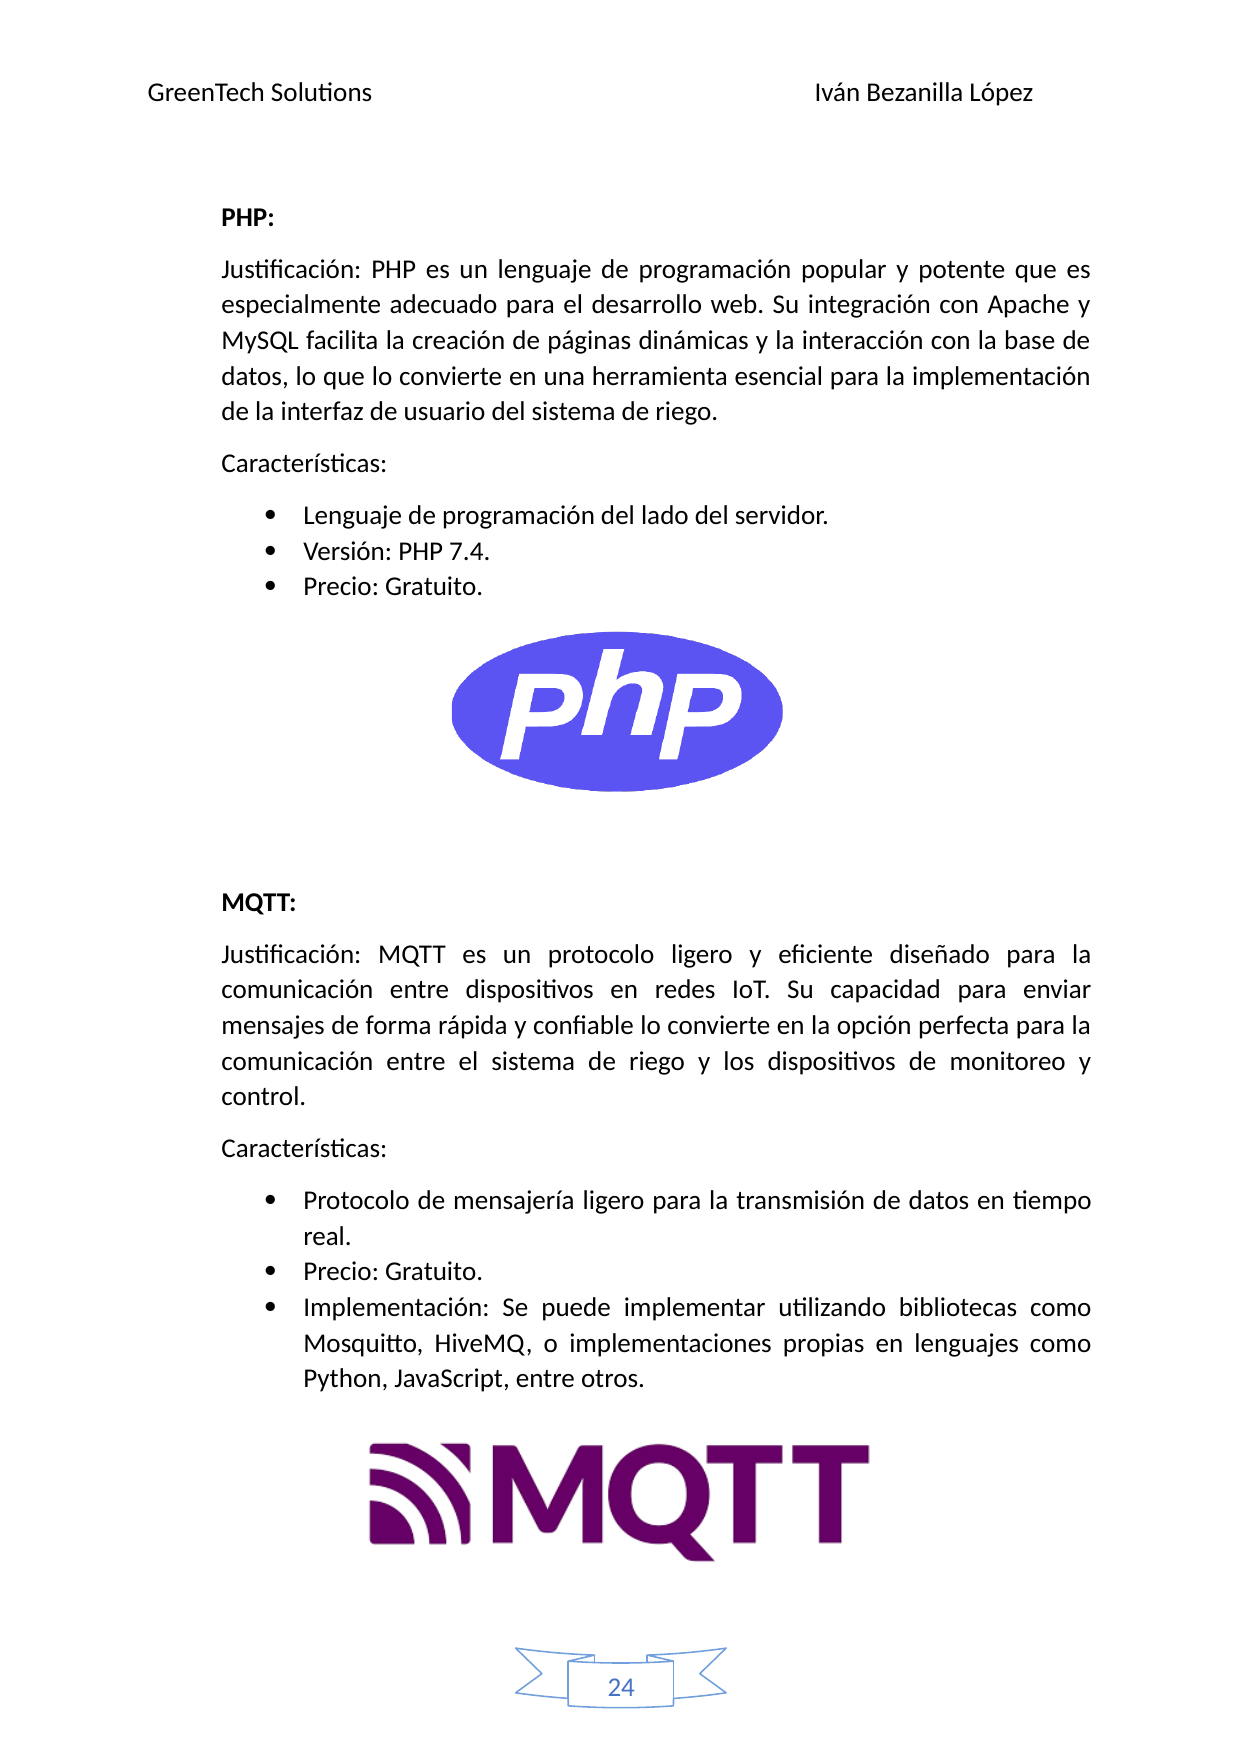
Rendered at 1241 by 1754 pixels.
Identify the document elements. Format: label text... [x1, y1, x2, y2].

list Protocolo de mensajería ligero para la transmisión de datos en tiempo real. [266, 1183, 1092, 1252]
text MQTT: [221, 885, 1092, 918]
list Precio: Gratuito. [266, 1254, 1092, 1287]
picture [451, 622, 785, 812]
list Implementación: Se puede implementar utilizando bibliotecas como Mosquitto, HiveMQ, o implementaciones propias en lenguajes como Python, JavaScript, entre otros. [266, 1290, 1092, 1394]
text Justificación: PHP es un lenguaje de programación popular y potente que es especialmente adecuado para el desarrollo web. Su integración con Apache y MySQL facilita la creación de páginas dinámicas y la interacción con la base de datos, lo que lo convierte en una herramienta esencial para la implementación de la interfaz de usuario del sistema de riego. [221, 252, 1092, 427]
text PHP: [221, 200, 1092, 233]
list Precio: Gratuito. [266, 569, 1092, 602]
text Características: [221, 1131, 1092, 1164]
picture [347, 1433, 893, 1572]
list Lenguaje de programación del lado del servidor. [266, 498, 1092, 531]
text Justificación: MQTT es un protocolo ligero y eficiente diseñado para la comunicación entre dispositivos en redes IoT. Su capacidad para enviar mensajes de forma rápida y confiable lo convierte en la opción perfecta para la comunicación entre el sistema de riego y los dispositivos de monitoreo y control. [221, 937, 1092, 1112]
text Características: [221, 446, 1092, 479]
list Versión: PHP 7.4. [266, 534, 1092, 567]
